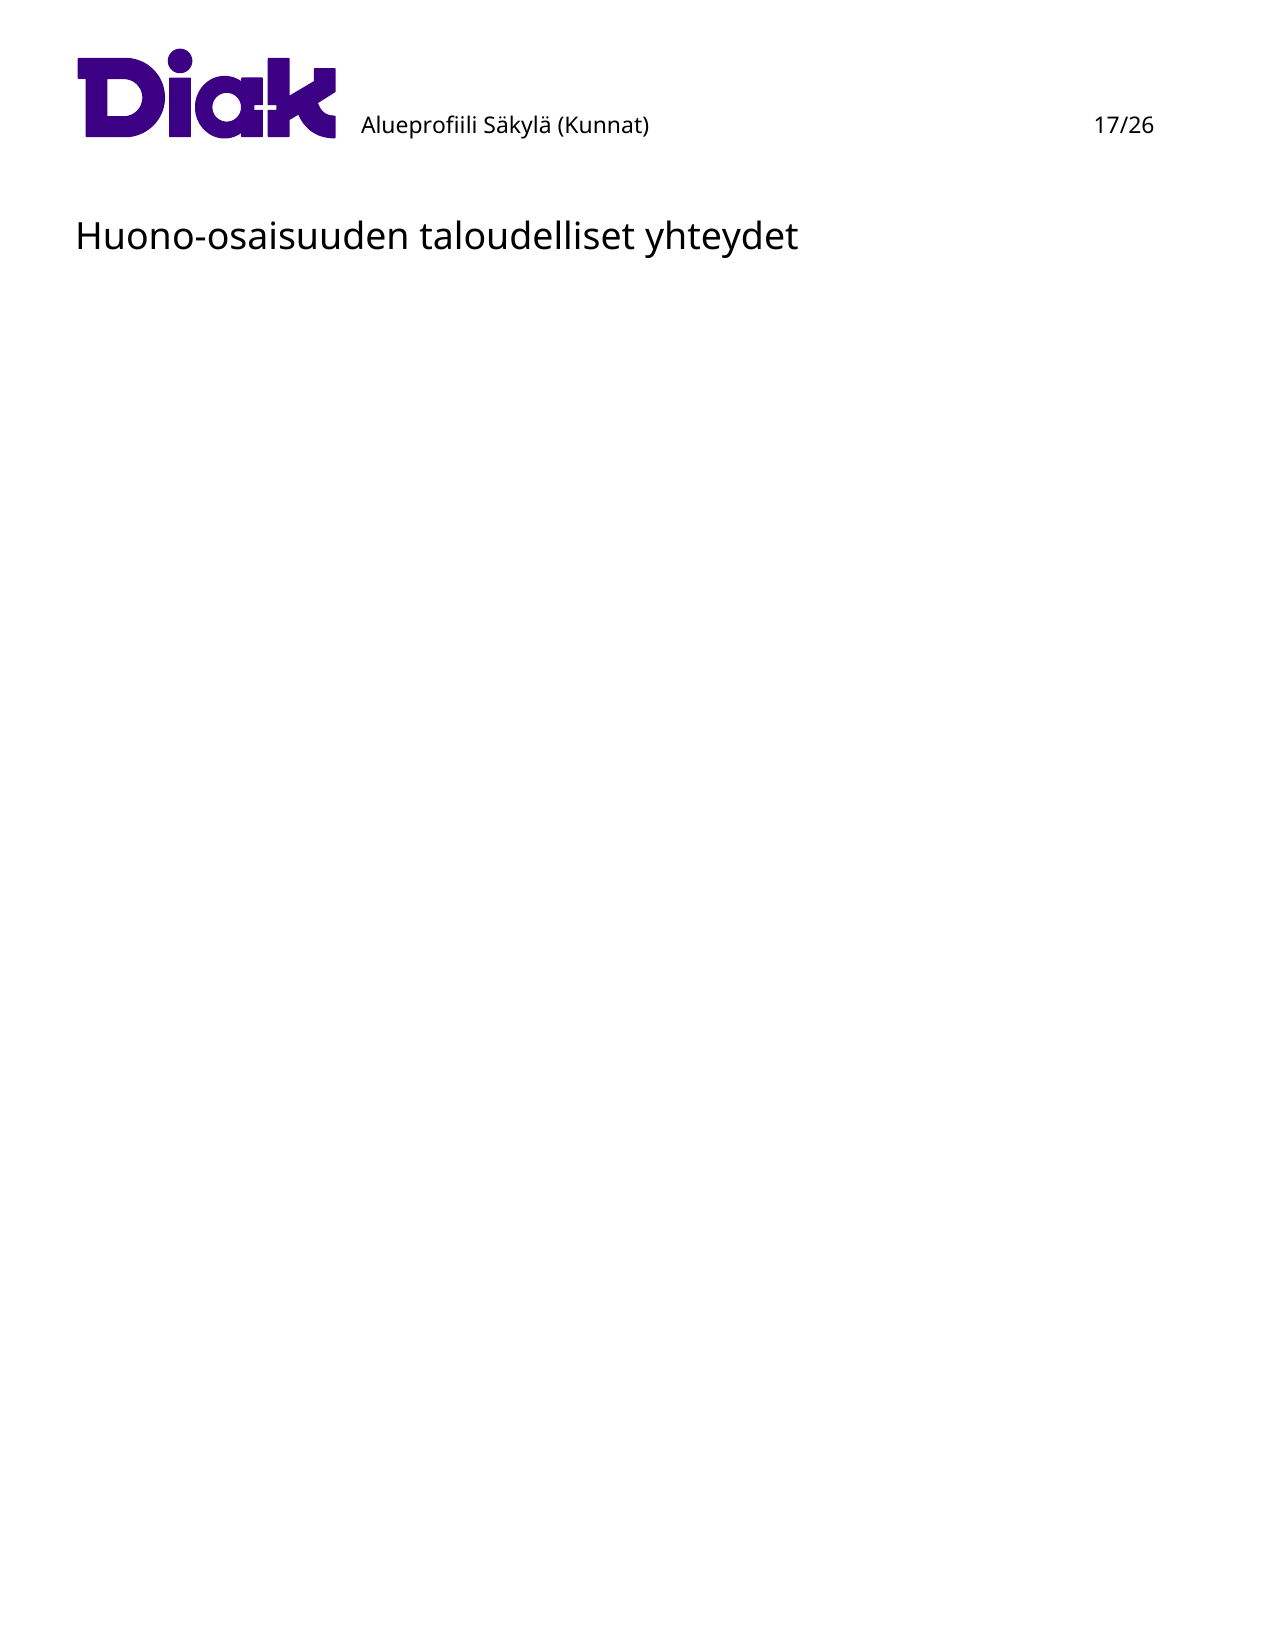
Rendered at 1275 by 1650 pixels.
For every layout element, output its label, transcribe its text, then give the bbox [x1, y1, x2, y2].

subtitle Huono-osaisuuden taloudelliset yhteydet [75, 209, 1200, 261]
